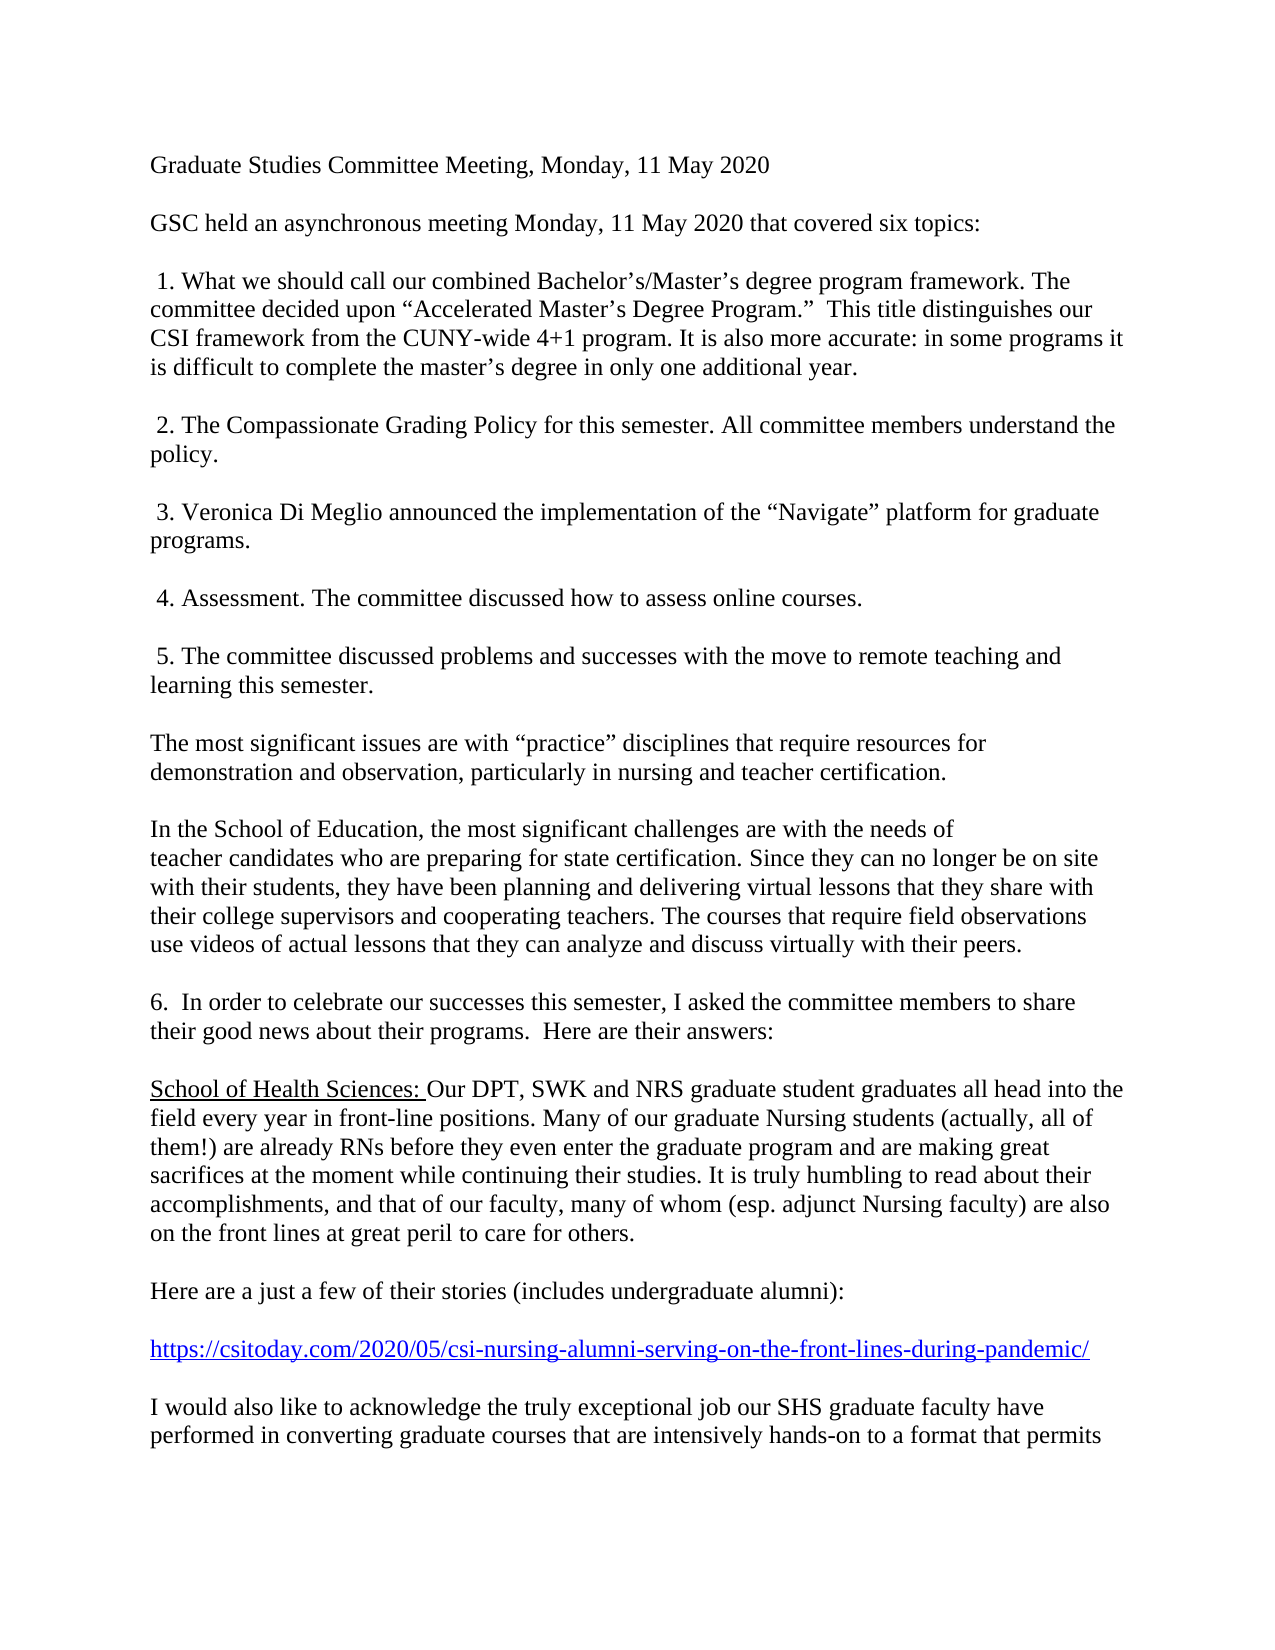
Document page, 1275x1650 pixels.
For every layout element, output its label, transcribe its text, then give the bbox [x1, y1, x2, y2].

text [150, 1392, 1125, 1449]
text 3. Veronica Di Meglio announced the implementation of the “Navigate” platform for graduate programs. [150, 497, 1125, 554]
text Here are a just a few of their stories (includes undergraduate alumni): [150, 1276, 1125, 1304]
text 1. What we should call our combined Bachelor’s/Master’s degree program framework. The committee decided upon “Accelerated Master’s Degree Program.” This title distinguishes our CSI framework from the CUNY-wide 4+1 program. It is also more accurate: in some programs it is difficult to complete the master’s degree in only one additional year. [150, 266, 1125, 381]
text 2. The Compassionate Grading Policy for this semester. All committee members understand the policy. [150, 410, 1125, 467]
text https://csitoday.com/2020/05/csi-nursing-alumni-serving-on-the-front-lines-during-pandemic/ [150, 1334, 1125, 1362]
text In the School of Education, the most significant challenges are with the needs of teacher candidates who are preparing for state certification. Since they can no longer be on site with their students, they have been planning and delivering virtual lessons that they share with their college supervisors and cooperating teachers. The courses that require field observations use videos of actual lessons that they can analyze and discuss virtually with their peers. [150, 814, 1125, 958]
text GSC held an asynchronous meeting Monday, 11 May 2020 that covered six topics: [150, 208, 1125, 237]
text 6. In order to celebrate our successes this semester, I asked the committee members to share their good news about their programs. Here are their answers: [150, 987, 1125, 1045]
text Graduate Studies Committee Meeting, Monday, 11 May 2020 [150, 150, 1125, 179]
text 5. The committee discussed problems and successes with the move to remote teaching and learning this semester. [150, 641, 1125, 699]
text 4. Assessment. The committee discussed how to assess online courses. [150, 583, 1125, 612]
text School of Health Sciences: Our DPT, SWK and NRS graduate student graduates all head into the field every year in front-line positions. Many of our graduate Nursing students (actually, all of them!) are already RNs before they even enter the graduate program and are making great sacrifices at the moment while continuing their studies. It is truly humbling to read about their accomplishments, and that of our faculty, many of whom (esp. adjunct Nursing faculty) are also on the front lines at great peril to care for others. [150, 1074, 1125, 1247]
text The most significant issues are with “practice” disciplines that require resources for demonstration and observation, particularly in nursing and teacher certification. [150, 728, 1125, 785]
